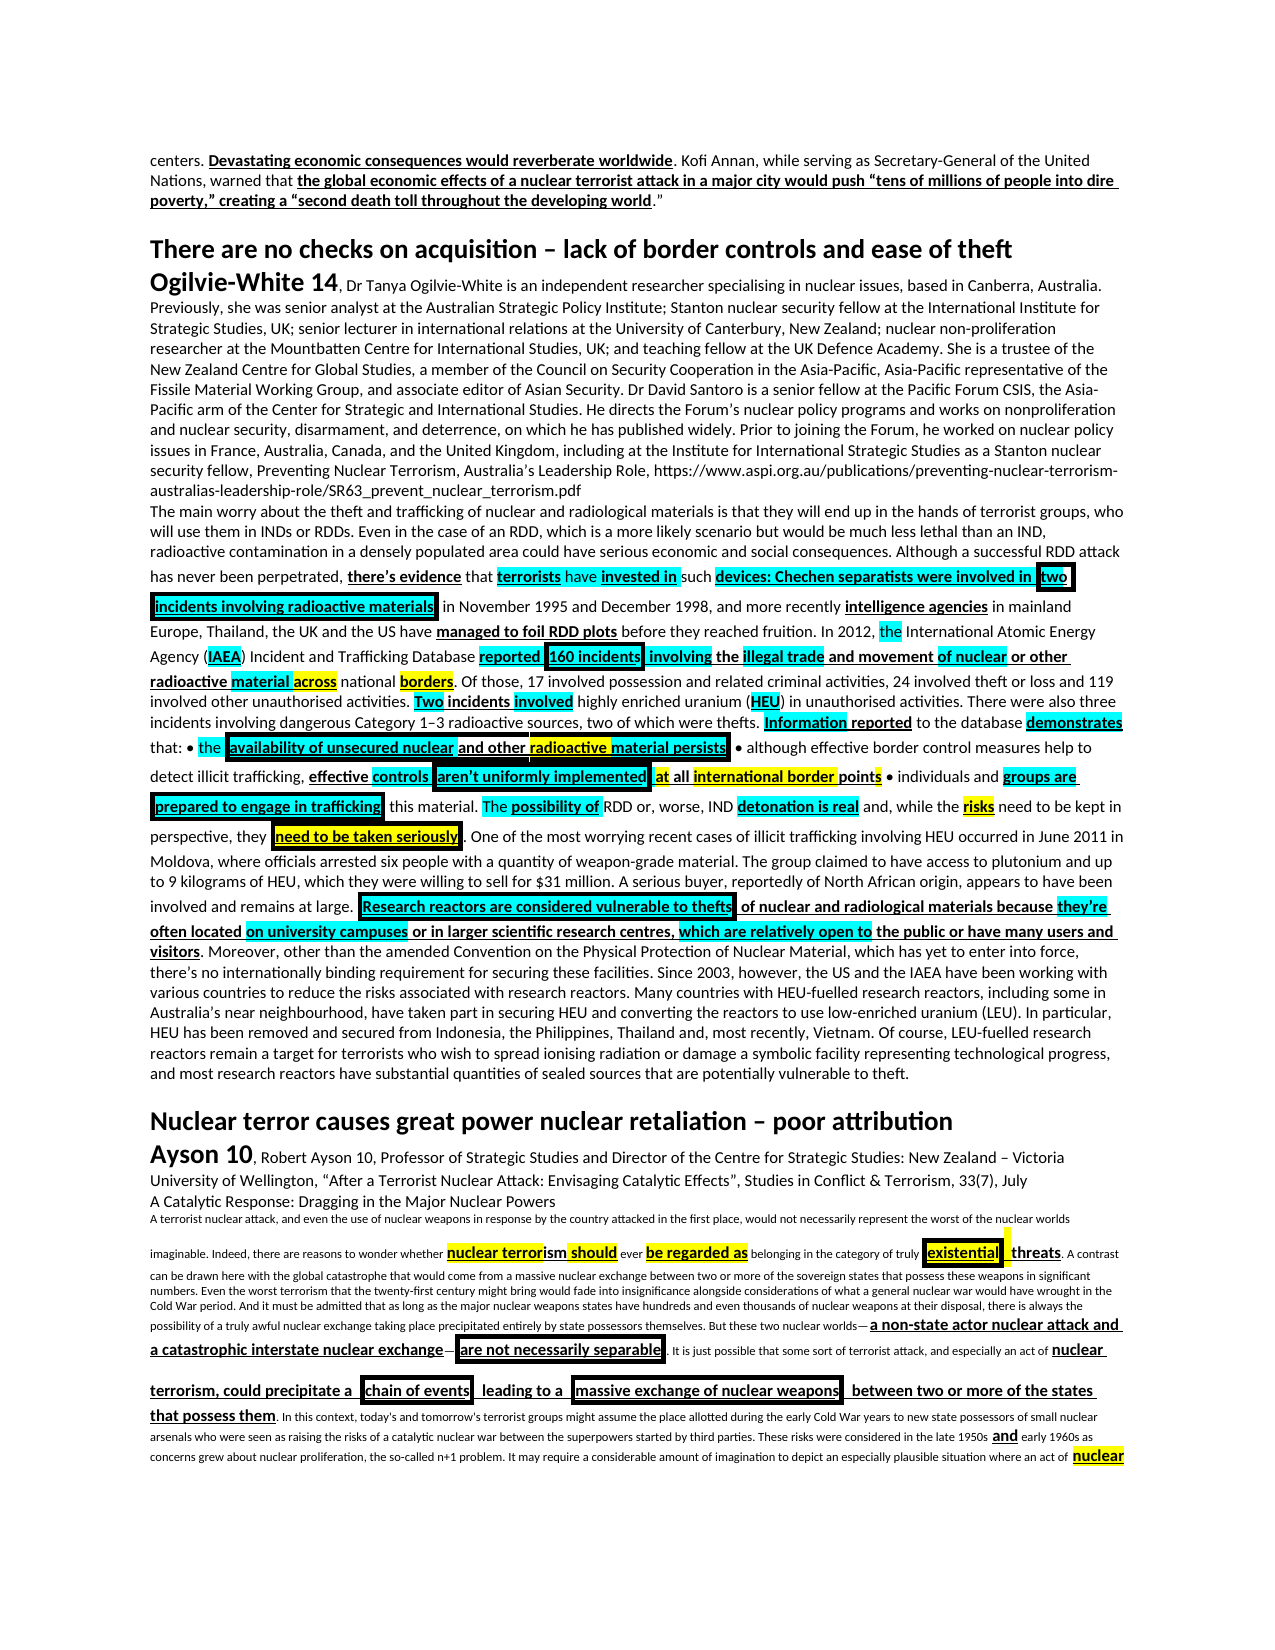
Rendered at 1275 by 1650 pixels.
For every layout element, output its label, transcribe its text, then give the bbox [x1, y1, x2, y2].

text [150, 1211, 1125, 1466]
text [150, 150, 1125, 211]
text Nuclear terror causes great power nuclear retaliation – poor attribution [150, 1104, 1125, 1138]
text Ogilvie-White 14, Dr Tanya Ogilvie-White is an independent researcher specialising in nuclear issues, based in Canberra, Australia. Previously, she was senior analyst at the Australian Strategic Policy Institute; Stanton nuclear security fellow at the International Institute for Strategic Studies, UK; senior lecturer in international relations at the University of Canterbury, New Zealand; nuclear non-proliferation researcher at the Mountbatten Centre for International Studies, UK; and teaching fellow at the UK Defence Academy. She is a trustee of the New Zealand Centre for Global Studies, a member of the Council on Security Cooperation in the Asia-Pacific, Asia-Pacific representative of the Fissile Material Working Group, and associate editor of Asian Security. Dr David Santoro is a senior fellow at the Pacific Forum CSIS, the Asia-Pacific arm of the Center for Strategic and International Studies. He directs the Forum’s nuclear policy programs and works on nonproliferation and nuclear security, disarmament, and deterrence, on which he has published widely. Prior to joining the Forum, he worked on nuclear policy issues in France, Australia, Canada, and the United Kingdom, including at the Institute for International Strategic Studies as a Stanton nuclear security fellow, Preventing Nuclear Terrorism, Australia’s Leadership Role, https://www.aspi.org.au/publications/preventing-nuclear-terrorism-australias-leadership-role/SR63_prevent_nuclear_terrorism.pdf [150, 265, 1125, 501]
text The main worry about the theft and trafficking of nuclear and radiological materials is that they will end up in the hands of terrorist groups, who will use them in INDs or RDDs. Even in the case of an RDD, which is a more likely scenario but would be much less lethal than an IND, radioactive contamination in a densely populated area could have serious economic and social consequences. Although a successful RDD attack has never been perpetrated, there’s evidence that terrorists have invested in such devices: Chechen separatists were involved in two incidents involving radioactive materials in November 1995 and December 1998, and more recently intelligence agencies in mainland Europe, Thailand, the UK and the US have managed to foil RDD plots before they reached fruition. In 2012, the International Atomic Energy Agency (IAEA) Incident and Trafficking Database reported 160 incidents involving the illegal trade and movement of nuclear or other radioactive material across national borders. Of those, 17 involved possession and related criminal activities, 24 involved theft or loss and 119 involved other unauthorised activities. Two incidents involved highly enriched uranium (HEU) in unauthorised activities. There were also three incidents involving dangerous Category 1–3 radioactive sources, two of which were thefts. Information reported to the database demonstrates that: • the availability of unsecured nuclear and other radioactive material persists • although effective border control measures help to detect illicit trafficking, effective controls aren’t uniformly implemented at all international border points • individuals and groups are prepared to engage in trafficking this material. The possibility of RDD or, worse, IND detonation is real and, while the risks need to be kept in perspective, they need to be taken seriously. One of the most worrying recent cases of illicit trafficking involving HEU occurred in June 2011 in Moldova, where officials arrested six people with a quantity of weapon-grade material. The group claimed to have access to plutonium and up to 9 kilograms of HEU, which they were willing to sell for $31 million. A serious buyer, reportedly of North African origin, appears to have been involved and remains at large. Research reactors are considered vulnerable to thefts of nuclear and radiological materials because they’re often located on university campuses or in larger scientific research centres, which are relatively open to the public or have many users and visitors. Moreover, other than the amended Convention on the Physical Protection of Nuclear Material, which has yet to enter into force, there’s no internationally binding requirement for securing these facilities. Since 2003, however, the US and the IAEA have been working with various countries to reduce the risks associated with research reactors. Many countries with HEU-fuelled research reactors, including some in Australia’s near neighbourhood, have taken part in securing HEU and converting the reactors to use low-enriched uranium (LEU). In particular, HEU has been removed and secured from Indonesia, the Philippines, Thailand and, most recently, Vietnam. Of course, LEU-fuelled research reactors remain a target for terrorists who wish to spread ionising radiation or damage a symbolic facility representing technological progress, and most research reactors have substantial quantities of sealed sources that are potentially vulnerable to theft. [150, 501, 1125, 1084]
text A Catalytic Response: Dragging in the Major Nuclear Powers [150, 1191, 1125, 1211]
text Ayson 10, Robert Ayson 10, Professor of Strategic Studies and Director of the Centre for Strategic Studies: New Zealand – Victoria University of Wellington, “After a Terrorist Nuclear Attack: Envisaging Catalytic Effects”, Studies in Conflict & Terrorism, 33(7), July [150, 1138, 1125, 1191]
text There are no checks on acquisition – lack of border controls and ease of theft [150, 232, 1125, 265]
